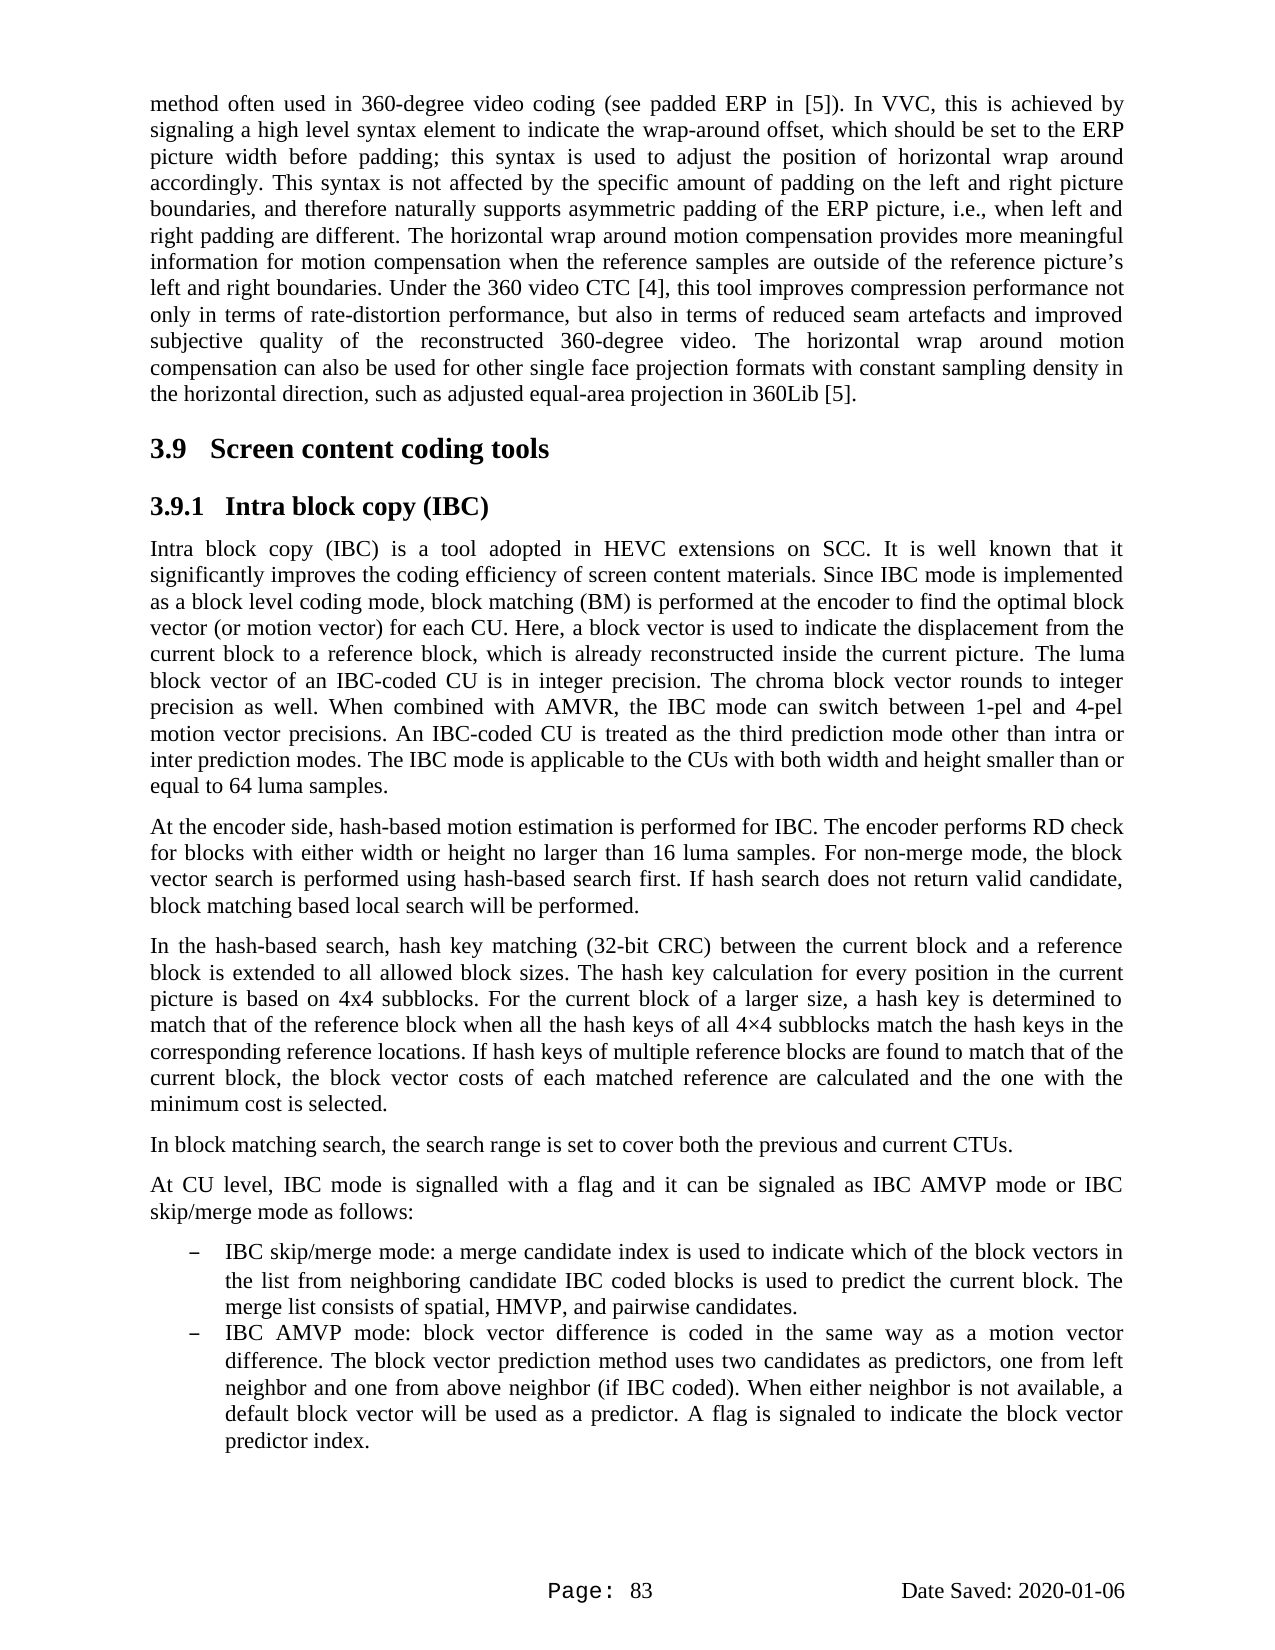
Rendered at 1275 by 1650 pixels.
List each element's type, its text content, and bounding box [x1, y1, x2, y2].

list IBC AMVP mode: block vector difference is coded in the same way as a motion vector difference. The block vector prediction method uses two candidates as predictors, one from left neighbor and one from above neighbor (if IBC coded). When either neighbor is not available, a default block vector will be used as a predictor. A flag is signaled to indicate the block vector predictor index. [187, 1319, 1125, 1453]
text In block matching search, the search range is set to cover both the previous and current CTUs. [150, 1131, 1125, 1157]
text At CU level, IBC mode is signalled with a flag and it can be signaled as IBC AMVP mode or IBC skip/merge mode as follows: [150, 1172, 1125, 1224]
text Intra block copy (IBC) is a tool adopted in HEVC extensions on SCC. It is well known that it significantly improves the coding efficiency of screen content materials. Since IBC mode is implemented as a block level coding mode, block matching (BM) is performed at the encoder to find the optimal block vector (or motion vector) for each CU. Here, a block vector is used to indicate the displacement from the current block to a reference block, which is already reconstructed inside the current picture. The luma block vector of an IBC-coded CU is in integer precision. The chroma block vector rounds to integer precision as well. When combined with AMVR, the IBC mode can switch between 1-pel and 4-pel motion vector precisions. An IBC-coded CU is treated as the third prediction mode other than intra or inter prediction modes. The IBC mode is applicable to the CUs with both width and height smaller than or equal to 64 luma samples. [150, 535, 1125, 799]
subtitle Intra block copy (IBC) [150, 490, 1125, 521]
text In the hash-based search, hash key matching (32-bit CRC) between the current block and a reference block is extended to all allowed block sizes. The hash key calculation for every position in the current picture is based on 4x4 subblocks. For the current block of a larger size, a hash key is determined to match that of the reference block when all the hash keys of all 4×4 subblocks match the hash keys in the corresponding reference locations. If hash keys of multiple reference blocks are found to match that of the current block, the block vector costs of each matched reference are calculated and the one with the minimum cost is selected. [150, 932, 1125, 1117]
text At the encoder side, hash-based motion estimation is performed for IBC. The encoder performs RD check for blocks with either width or height no larger than 16 luma samples. For non-merge mode, the block vector search is performed using hash-based search first. If hash search does not return valid candidate, block matching based local search will be performed. [150, 813, 1125, 918]
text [150, 90, 1125, 406]
subtitle Screen content coding tools [150, 431, 1125, 465]
list IBC skip/merge mode: a merge candidate index is used to indicate which of the block vectors in the list from neighboring candidate IBC coded blocks is used to predict the current block. The merge list consists of spatial, HMVP, and pairwise candidates. [187, 1238, 1125, 1319]
